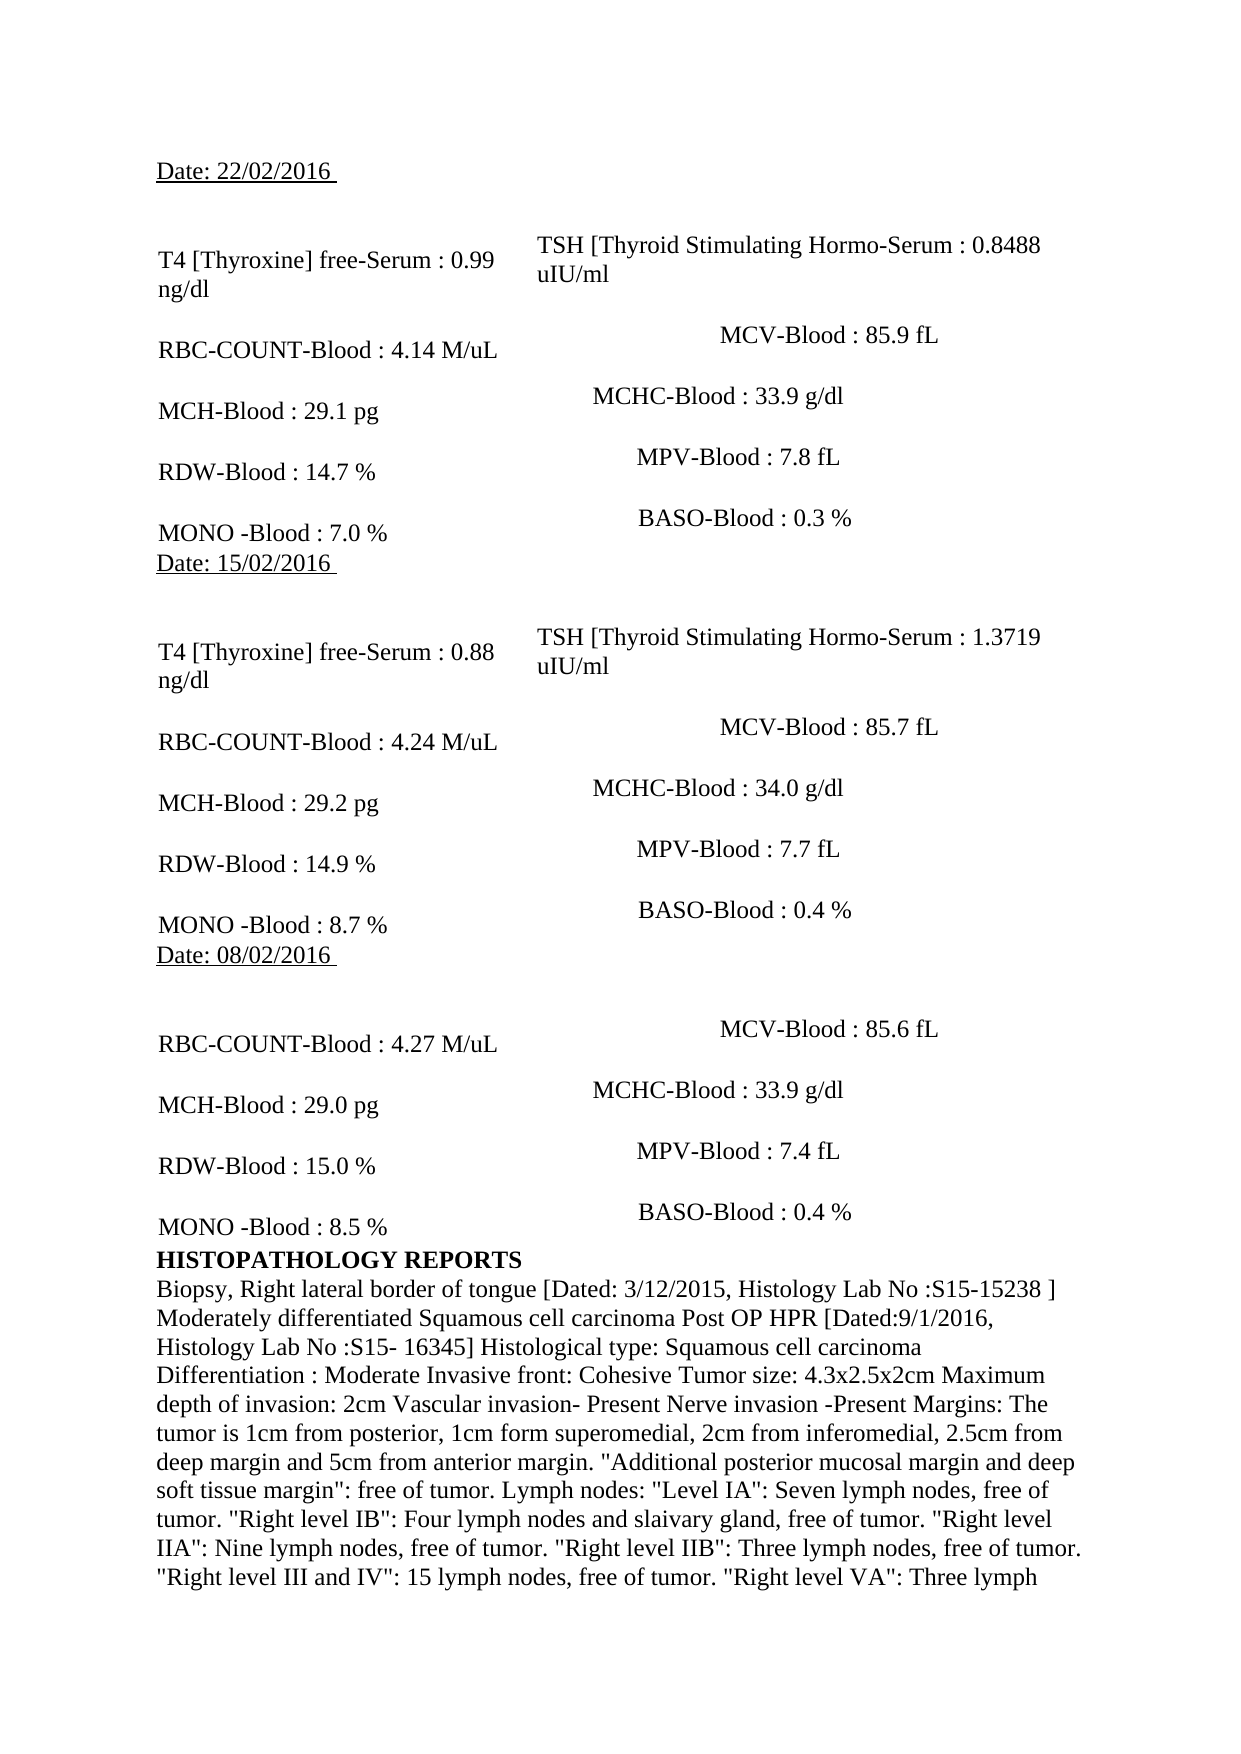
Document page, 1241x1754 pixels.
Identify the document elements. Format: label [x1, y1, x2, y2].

table_header [150, 150, 1090, 1597]
